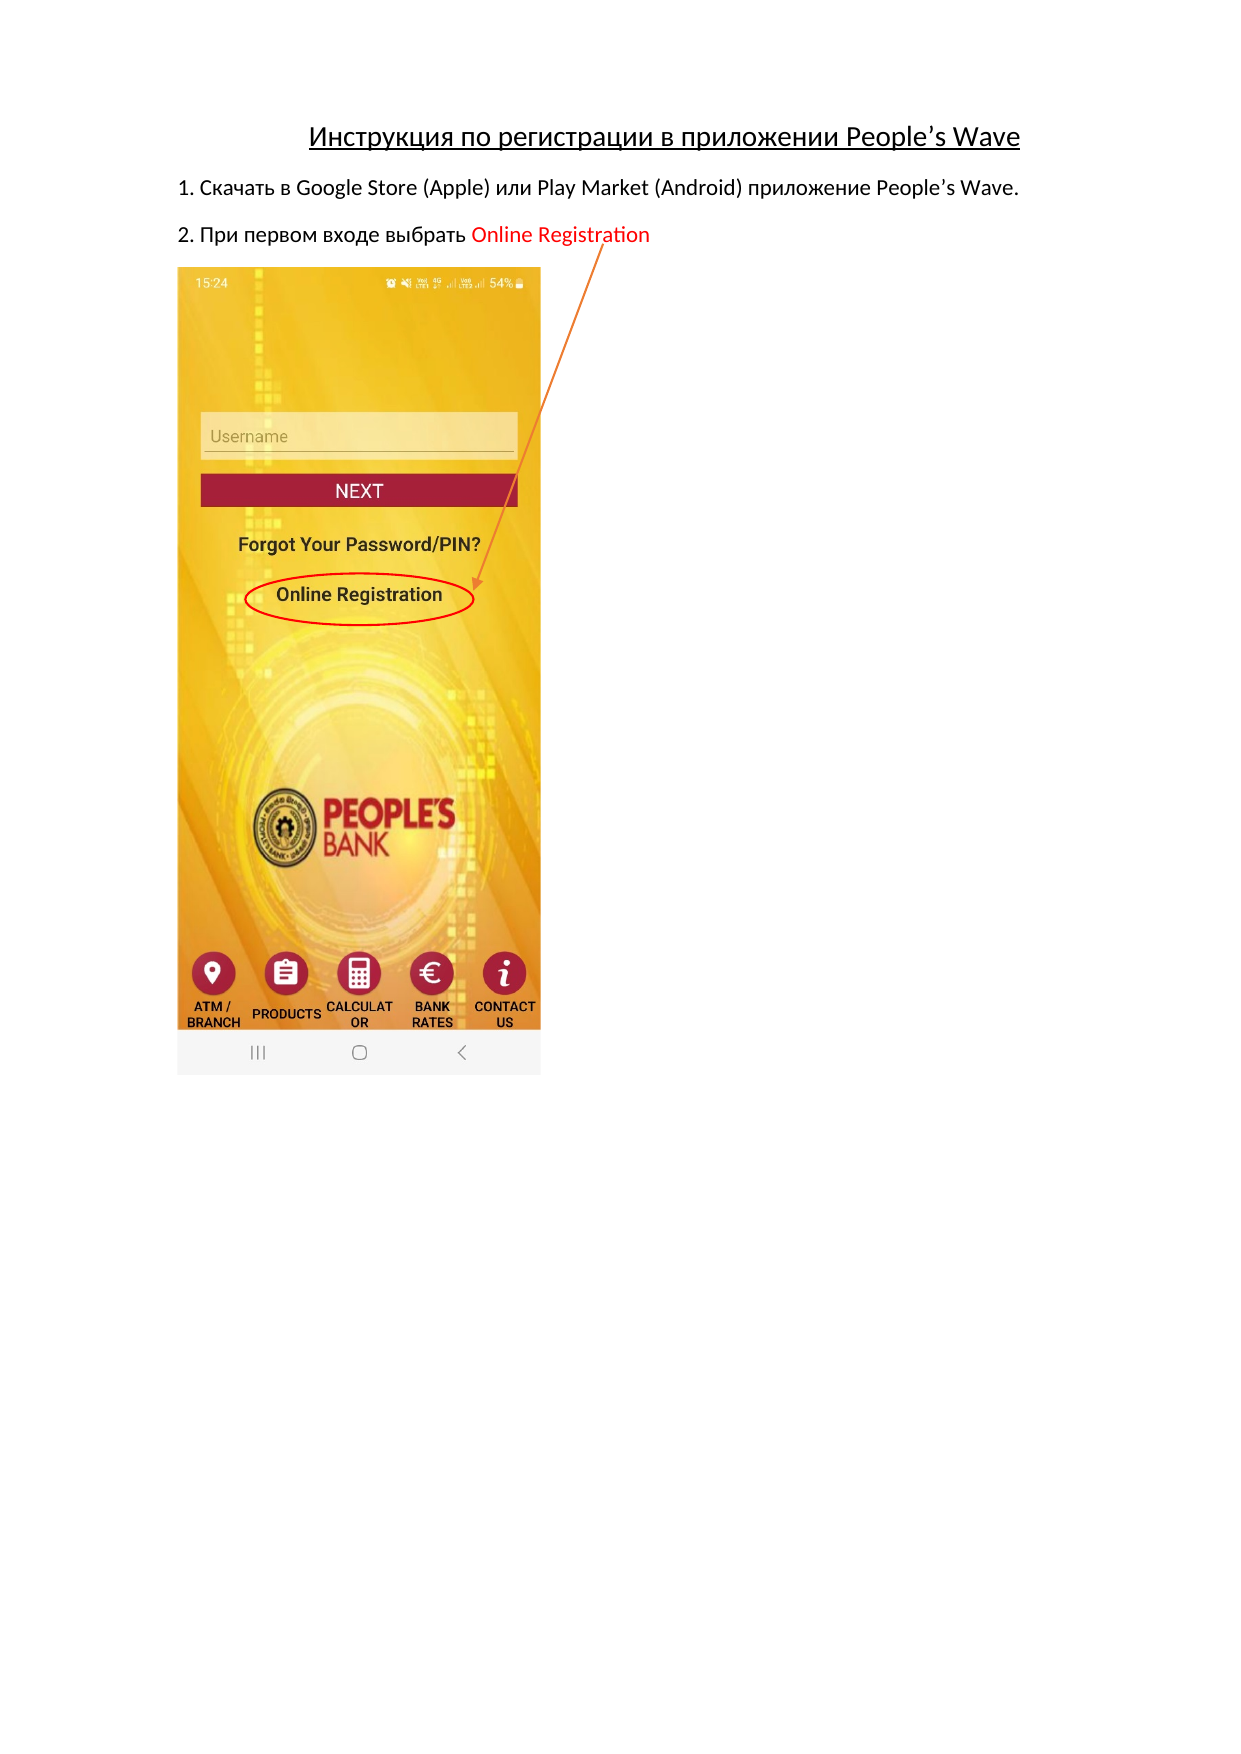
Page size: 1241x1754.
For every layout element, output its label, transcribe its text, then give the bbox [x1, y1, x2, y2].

text 1. Скачать в Google Store (Apple) или Play Market (Android) приложение People’s Wave. [177, 173, 1152, 201]
text 2. При первом входе выбрать Online Registration [177, 220, 1152, 248]
picture [177, 267, 541, 1075]
text Инструкция по регистрации в приложении People’s Wave [177, 118, 1152, 154]
